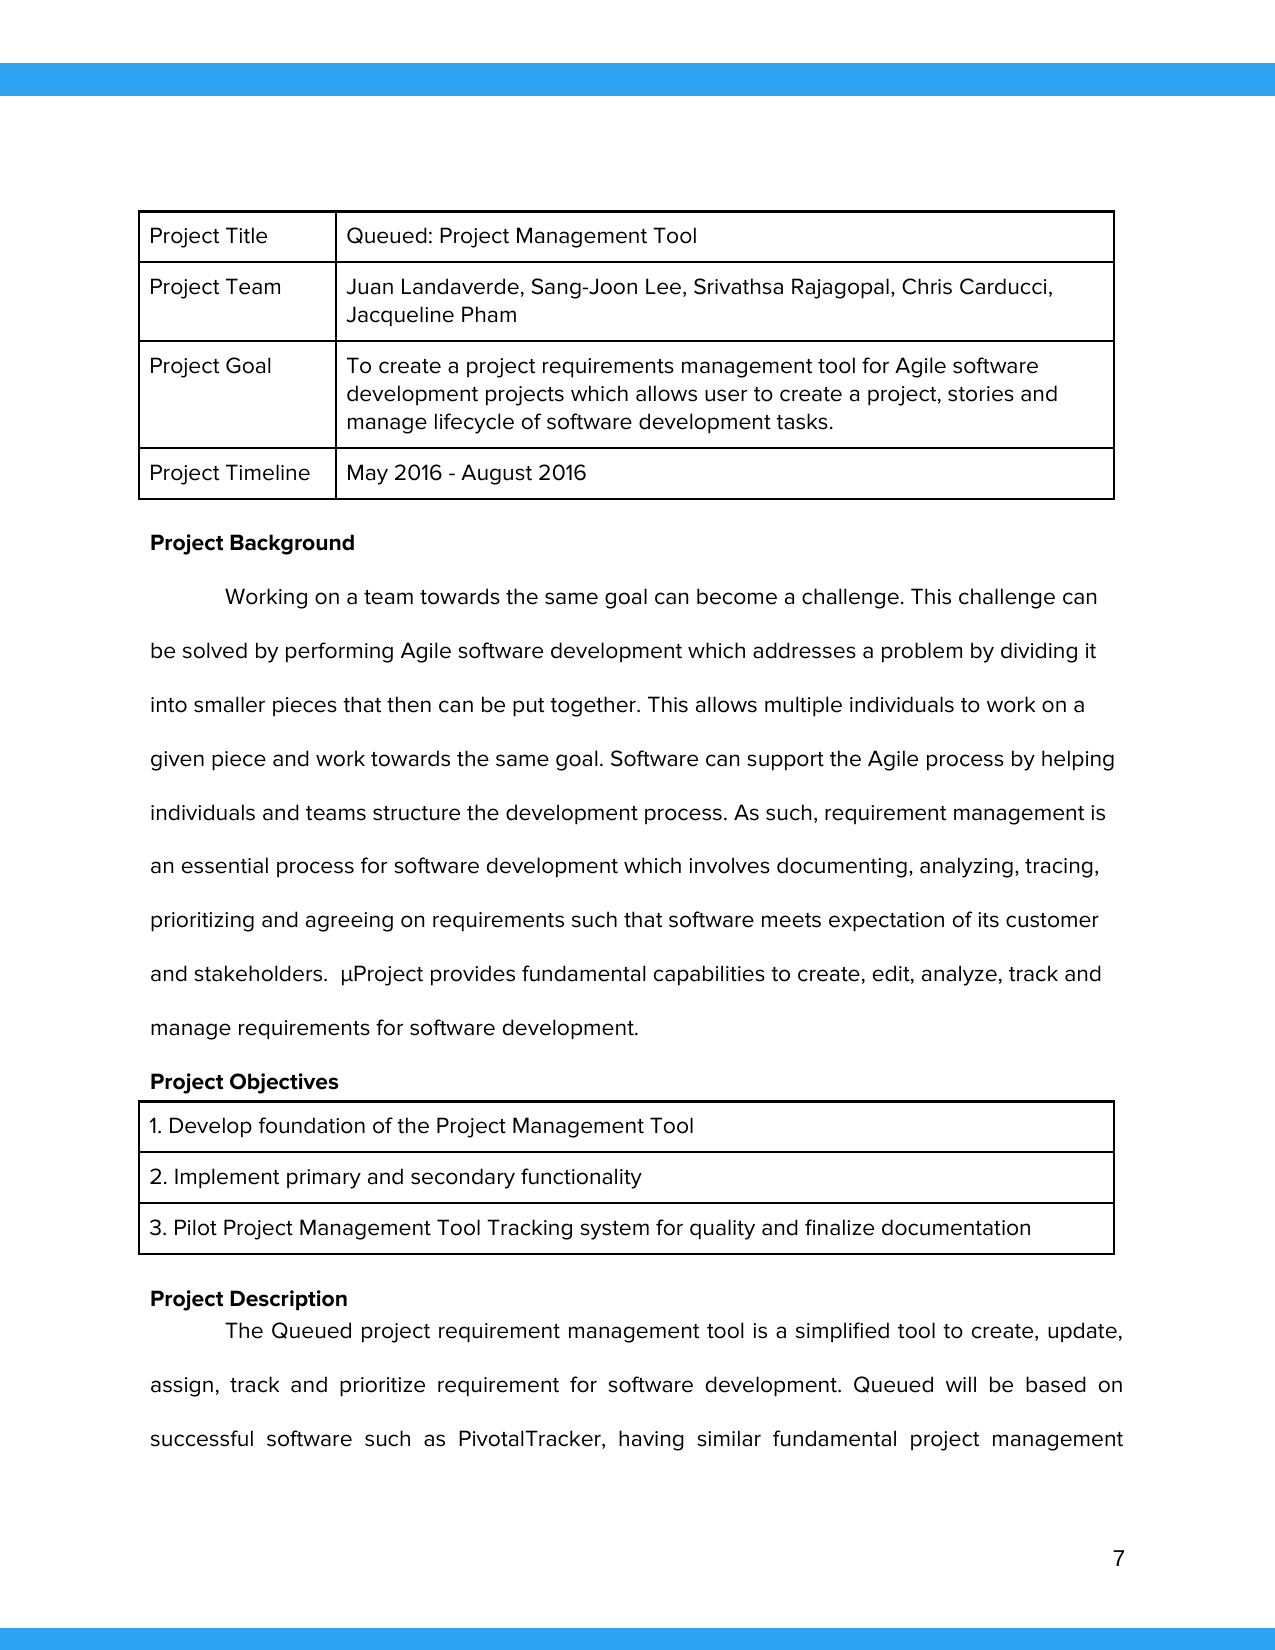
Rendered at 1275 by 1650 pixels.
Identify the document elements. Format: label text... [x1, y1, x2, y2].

table_cell Project Goal [140, 342, 335, 447]
table_cell Project Timeline [140, 449, 335, 497]
table_cell Project Team [140, 263, 335, 340]
table_cell May 2016 - August 2016 [337, 449, 1113, 497]
table_header 1. Develop foundation of the Project Management Tool [140, 1103, 1113, 1151]
text Project Objectives [150, 1068, 1125, 1096]
table_cell 2. Implement primary and secondary functionality [140, 1153, 1113, 1202]
table_header Queued: Project Management Tool [337, 213, 1113, 261]
text Project Background [150, 530, 1125, 558]
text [150, 1317, 1125, 1453]
table_header Project Title [140, 213, 335, 261]
table_cell 3. Pilot Project Management Tool Tracking system for quality and finalize documentation [140, 1204, 1113, 1253]
text Project Description [150, 1285, 1125, 1313]
table_cell To create a project requirements management tool for Agile software development projects which allows user to create a project, stories and manage lifecycle of software development tasks. [337, 342, 1113, 447]
table_cell Juan Landaverde, Sang-Joon Lee, Srivathsa Rajagopal, Chris Carducci, Jacqueline Pham [337, 263, 1113, 340]
text Working on a team towards the same goal can become a challenge. This challenge can be solved by performing Agile software development which addresses a problem by dividing it into smaller pieces that then can be put together. This allows multiple individuals to work on a given piece and work towards the same goal. Software can support the Agile process by helping individuals and teams structure the development process. As such, requirement management is an essential process for software development which involves documenting, analyzing, tracing, prioritizing and agreeing on requirements such that software meets expectation of its customer and stakeholders. μProject provides fundamental capabilities to create, edit, analyze, track and manage requirements for software development. [150, 584, 1125, 1042]
